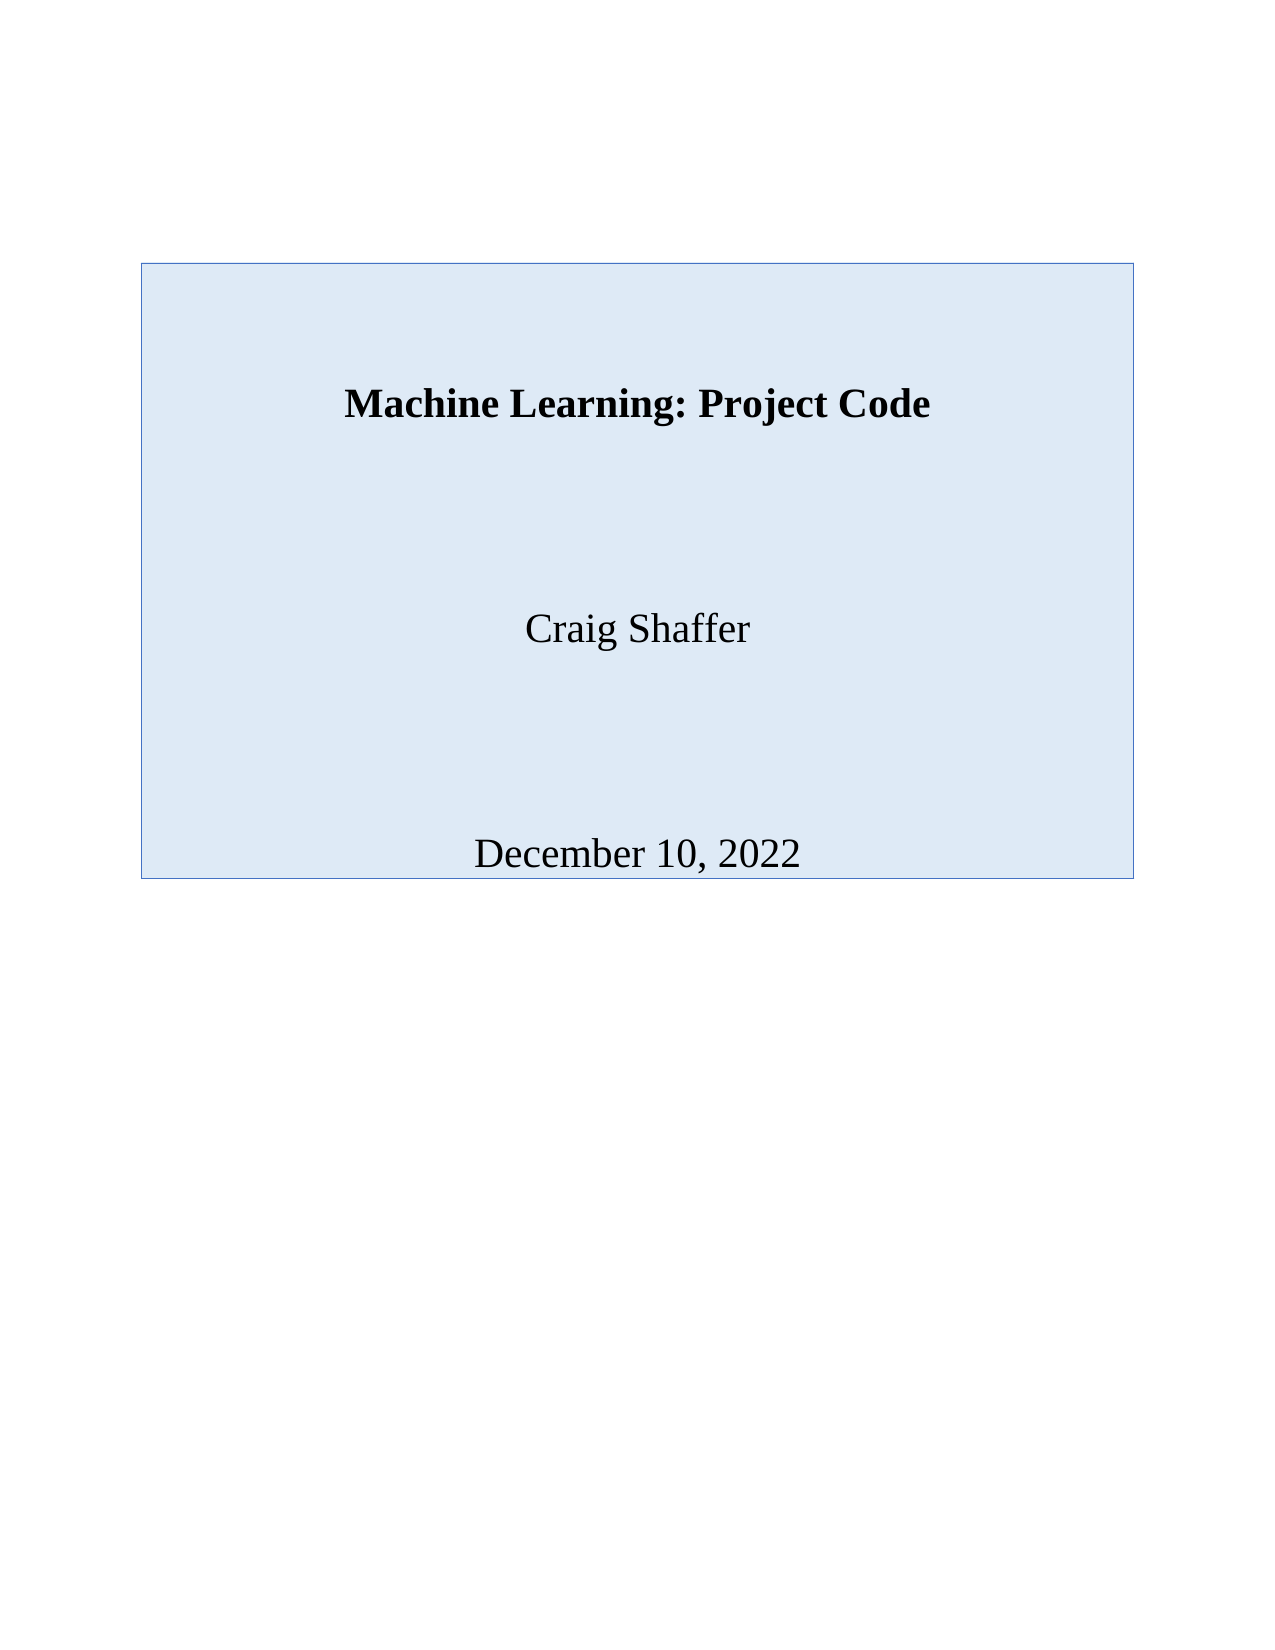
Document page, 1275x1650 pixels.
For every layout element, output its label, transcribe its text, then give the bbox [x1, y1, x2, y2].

text Machine Learning: Project Code [142, 375, 1133, 426]
text Craig Shaffer [142, 600, 1133, 651]
text December 10, 2022 [142, 825, 1133, 878]
